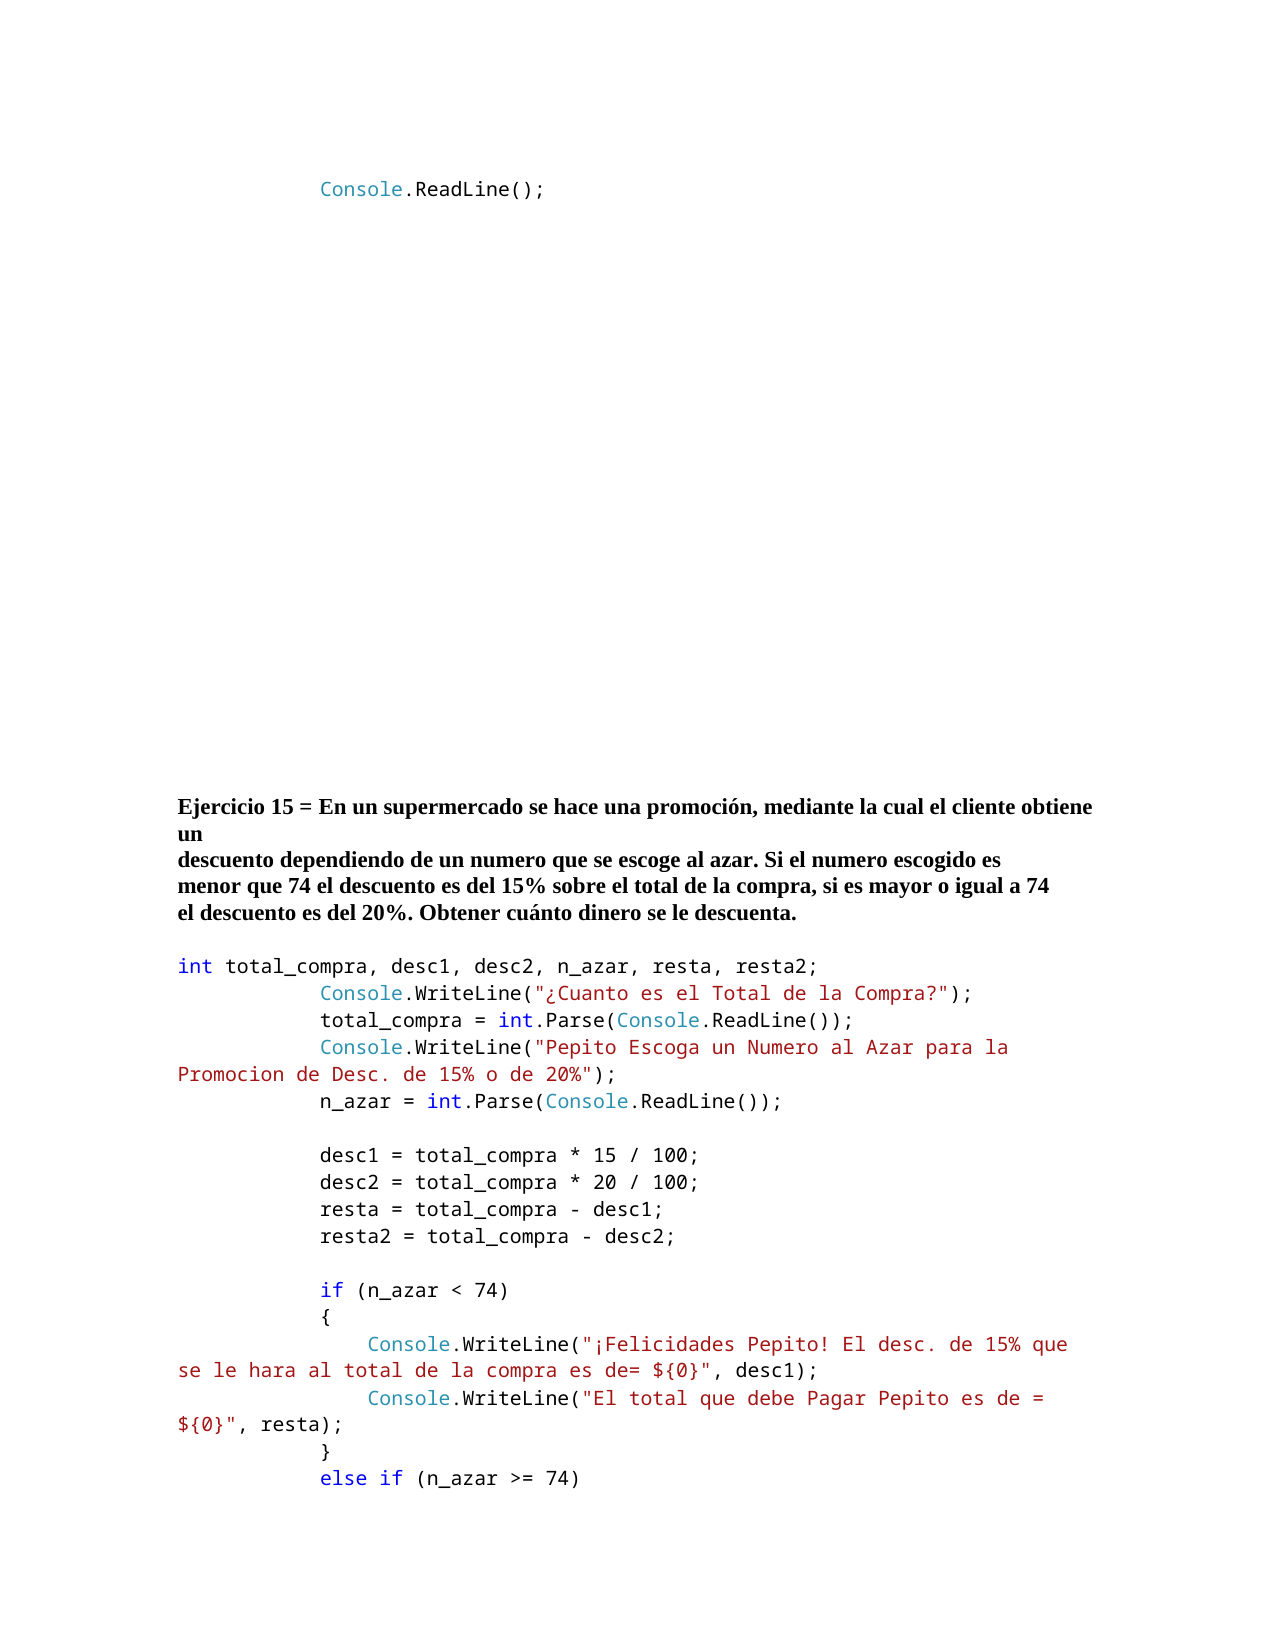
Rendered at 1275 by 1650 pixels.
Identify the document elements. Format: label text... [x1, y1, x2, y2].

text Console.WriteLine("¿Cuanto es el Total de la Compra?"); [177, 979, 1098, 1006]
text resta2 = total_compra - desc2; [177, 1222, 1098, 1249]
text resta = total_compra - desc1; [177, 1195, 1098, 1222]
text Console.WriteLine("El total que debe Pagar Pepito es de = ${0}", resta); [177, 1384, 1098, 1438]
text if (n_azar < 74) [177, 1276, 1098, 1303]
text desc2 = total_compra * 20 / 100; [177, 1168, 1098, 1195]
text else if (n_azar >= 74) [177, 1465, 1098, 1492]
text menor que 74 el descuento es del 15% sobre el total de la compra, si es mayor o igual a 74 [177, 872, 1098, 899]
text } [177, 1438, 1098, 1465]
text total_compra = int.Parse(Console.ReadLine()); [177, 1006, 1098, 1033]
text Console.WriteLine("¡Felicidades Pepito! El desc. de 15% que se le hara al total de la compra es de= ${0}", desc1); [177, 1330, 1098, 1384]
text Ejercicio 15 = En un supermercado se hace una promoción, mediante la cual el cliente obtiene un [177, 793, 1098, 846]
text el descuento es del 20%. Obtener cuánto dinero se le descuenta. [177, 899, 1098, 925]
text descuento dependiendo de un numero que se escoge al azar. Si el numero escogido es [177, 846, 1098, 872]
text int total_compra, desc1, desc2, n_azar, resta, resta2; [177, 952, 1098, 979]
text Console.WriteLine("Pepito Escoga un Numero al Azar para la Promocion de Desc. de 15% o de 20%"); [177, 1033, 1098, 1087]
text Console.ReadLine(); [177, 176, 1098, 203]
text desc1 = total_compra * 15 / 100; [177, 1141, 1098, 1168]
text { [177, 1303, 1098, 1330]
text n_azar = int.Parse(Console.ReadLine()); [177, 1087, 1098, 1114]
